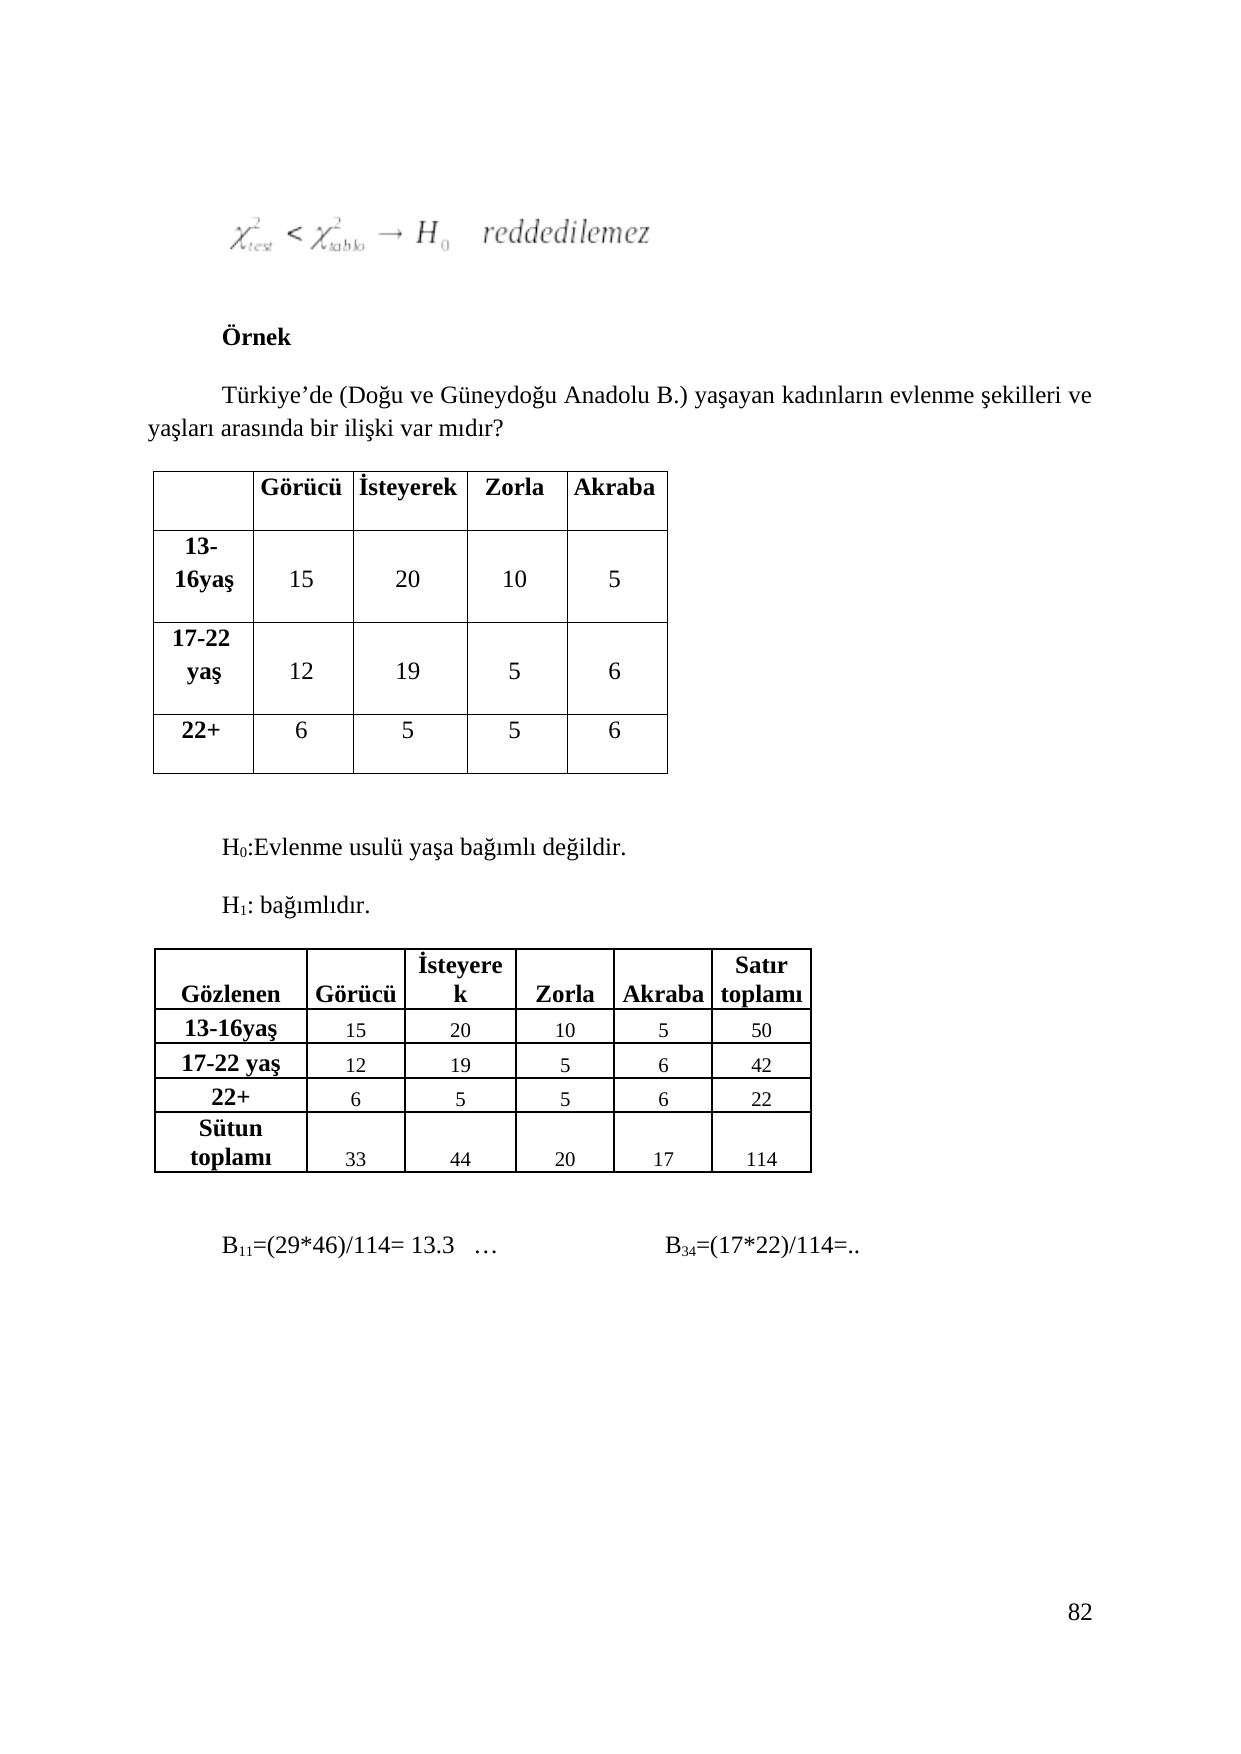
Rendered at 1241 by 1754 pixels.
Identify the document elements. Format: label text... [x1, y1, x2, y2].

table_cell 5 [354, 715, 467, 773]
table_cell Sütun toplamı [156, 1113, 306, 1171]
table_cell 17-22 yaş [156, 1044, 306, 1077]
table_cell 19 [354, 623, 467, 714]
table_cell 19 [406, 1044, 515, 1077]
table_header Akraba [568, 472, 667, 530]
table_cell 13-16yaş [154, 531, 253, 622]
table_cell 5 [468, 623, 567, 714]
table_cell 10 [517, 1010, 613, 1042]
table_header Gözlenen [156, 950, 306, 1008]
table_cell 42 [713, 1044, 810, 1077]
table_header İsteyerek [354, 472, 467, 530]
table_cell 20 [406, 1010, 515, 1042]
table_cell 50 [713, 1010, 810, 1042]
table_cell 17 [615, 1113, 711, 1171]
table_cell 20 [517, 1113, 613, 1171]
table_cell 22 [713, 1079, 810, 1111]
table_cell 5 [468, 715, 567, 773]
table_cell 6 [568, 715, 667, 773]
text H0:Evlenme usulü yaşa bağımlı değildir. [148, 832, 1092, 861]
table_cell 10 [468, 531, 567, 622]
table_header Satır toplamı [713, 950, 810, 1008]
table_cell 17-22 yaş [154, 623, 253, 714]
table_cell 44 [406, 1113, 515, 1171]
text Türkiye’de (Doğu ve Güneydoğu Anadolu B.) yaşayan kadınların evlenme şekilleri ve yaşları arasında bir ilişki var mıdır? [148, 380, 1092, 442]
table_header Görücü [254, 472, 353, 530]
table_cell 6 [615, 1044, 711, 1077]
table_header Zorla [517, 950, 613, 1008]
table_cell 13-16yaş [156, 1010, 306, 1042]
table_header Görücü [308, 950, 404, 1008]
table_cell 12 [254, 623, 353, 714]
table_header Akraba [615, 950, 711, 1008]
text H1: bağımlıdır. [148, 890, 1092, 919]
table_cell 6 [568, 623, 667, 714]
table_header Zorla [468, 472, 567, 530]
table_cell 22+ [154, 715, 253, 773]
text Örnek [148, 322, 1092, 351]
table_cell 5 [517, 1044, 613, 1077]
table_cell 6 [308, 1079, 404, 1111]
table_cell 5 [406, 1079, 515, 1111]
table_cell 5 [517, 1079, 613, 1111]
table_cell 6 [254, 715, 353, 773]
table_header [154, 472, 253, 530]
table_cell 22+ [156, 1079, 306, 1111]
table_cell 12 [308, 1044, 404, 1077]
text B11=(29*46)/114= 13.3 … B34=(17*22)/114=.. [148, 1231, 1092, 1259]
table_header İsteyerek [406, 950, 515, 1008]
table_cell 6 [615, 1079, 711, 1111]
table_cell 15 [254, 531, 353, 622]
table_cell 5 [615, 1010, 711, 1042]
table_cell 20 [354, 531, 467, 622]
table_cell 5 [568, 531, 667, 622]
table_cell 33 [308, 1113, 404, 1171]
table_cell 15 [308, 1010, 404, 1042]
table_cell 114 [713, 1113, 810, 1171]
